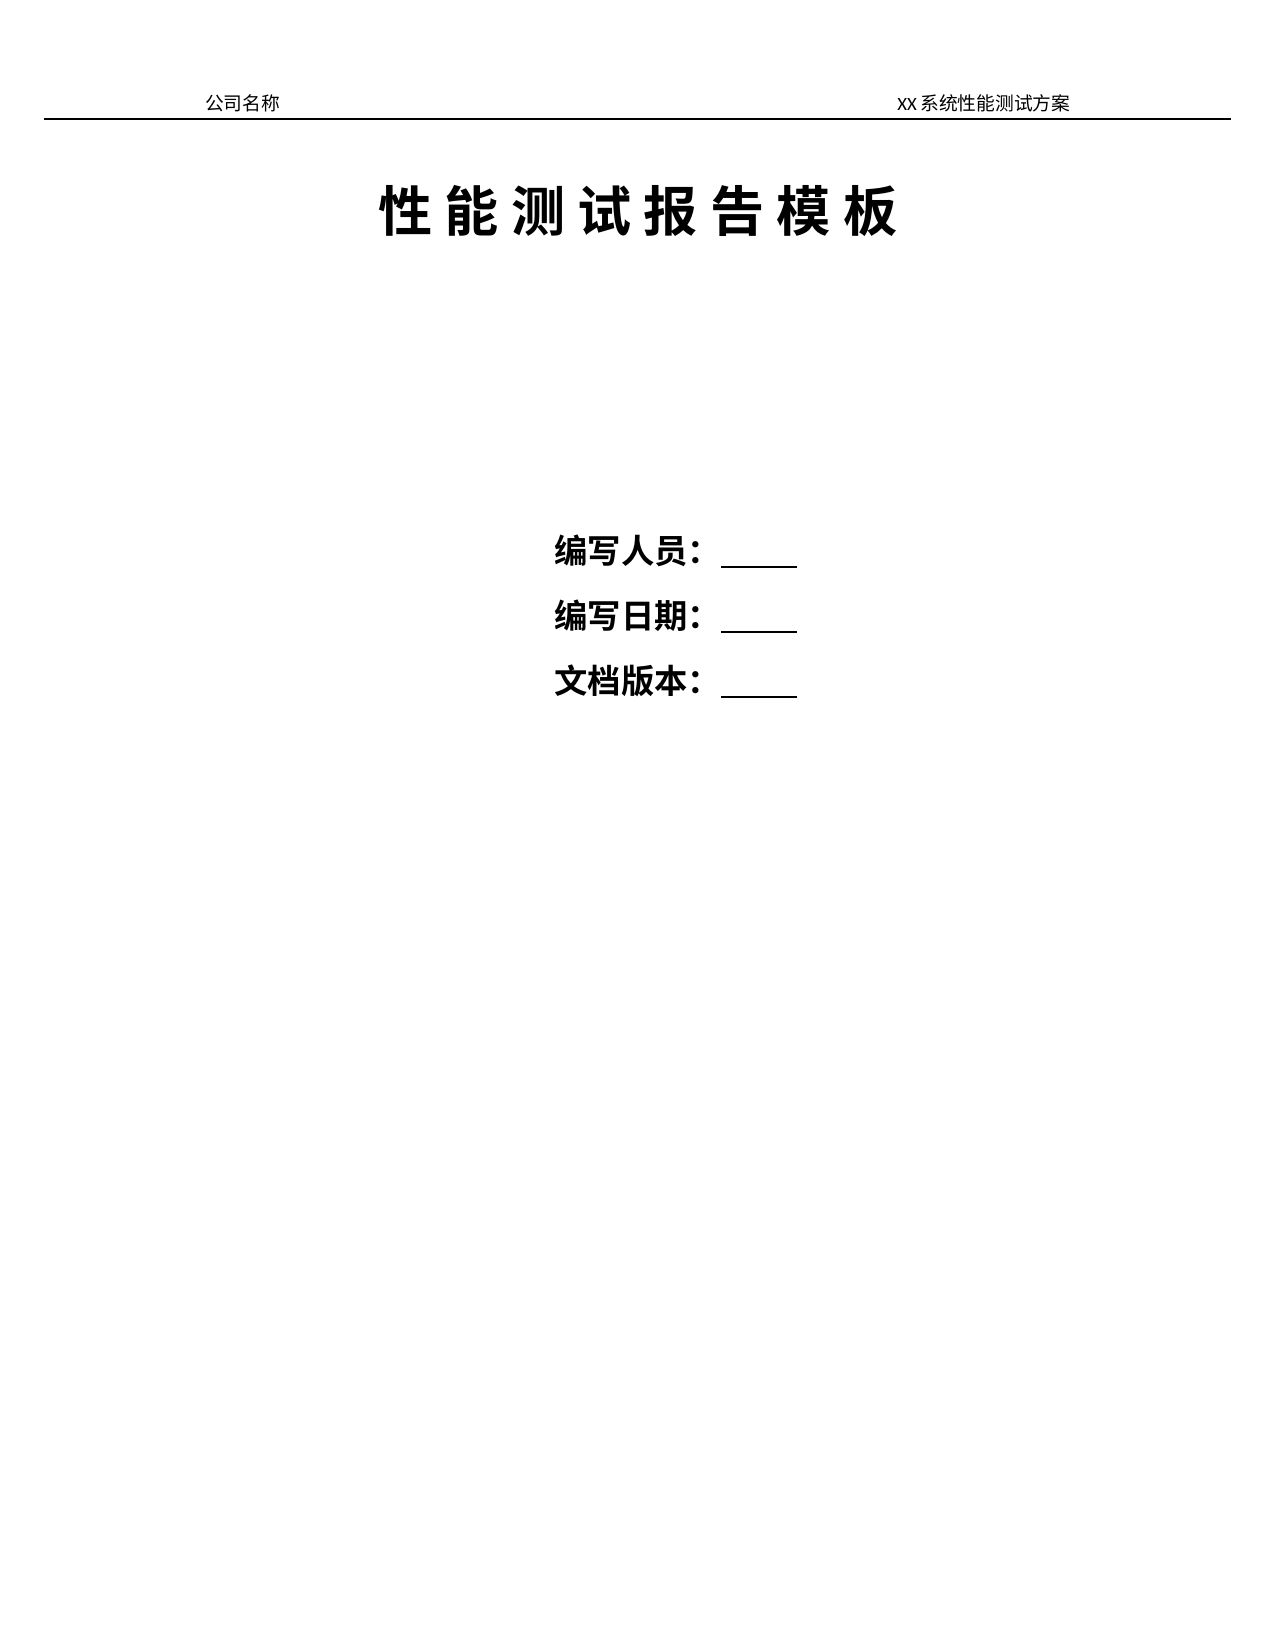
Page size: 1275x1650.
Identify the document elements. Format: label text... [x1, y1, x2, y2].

text 编写人员： [44, 516, 1231, 581]
text 性 能 测 试 报 告 模 板 [44, 159, 1231, 256]
text 文档版本： [44, 646, 1231, 711]
text 编写日期： [44, 581, 1231, 646]
